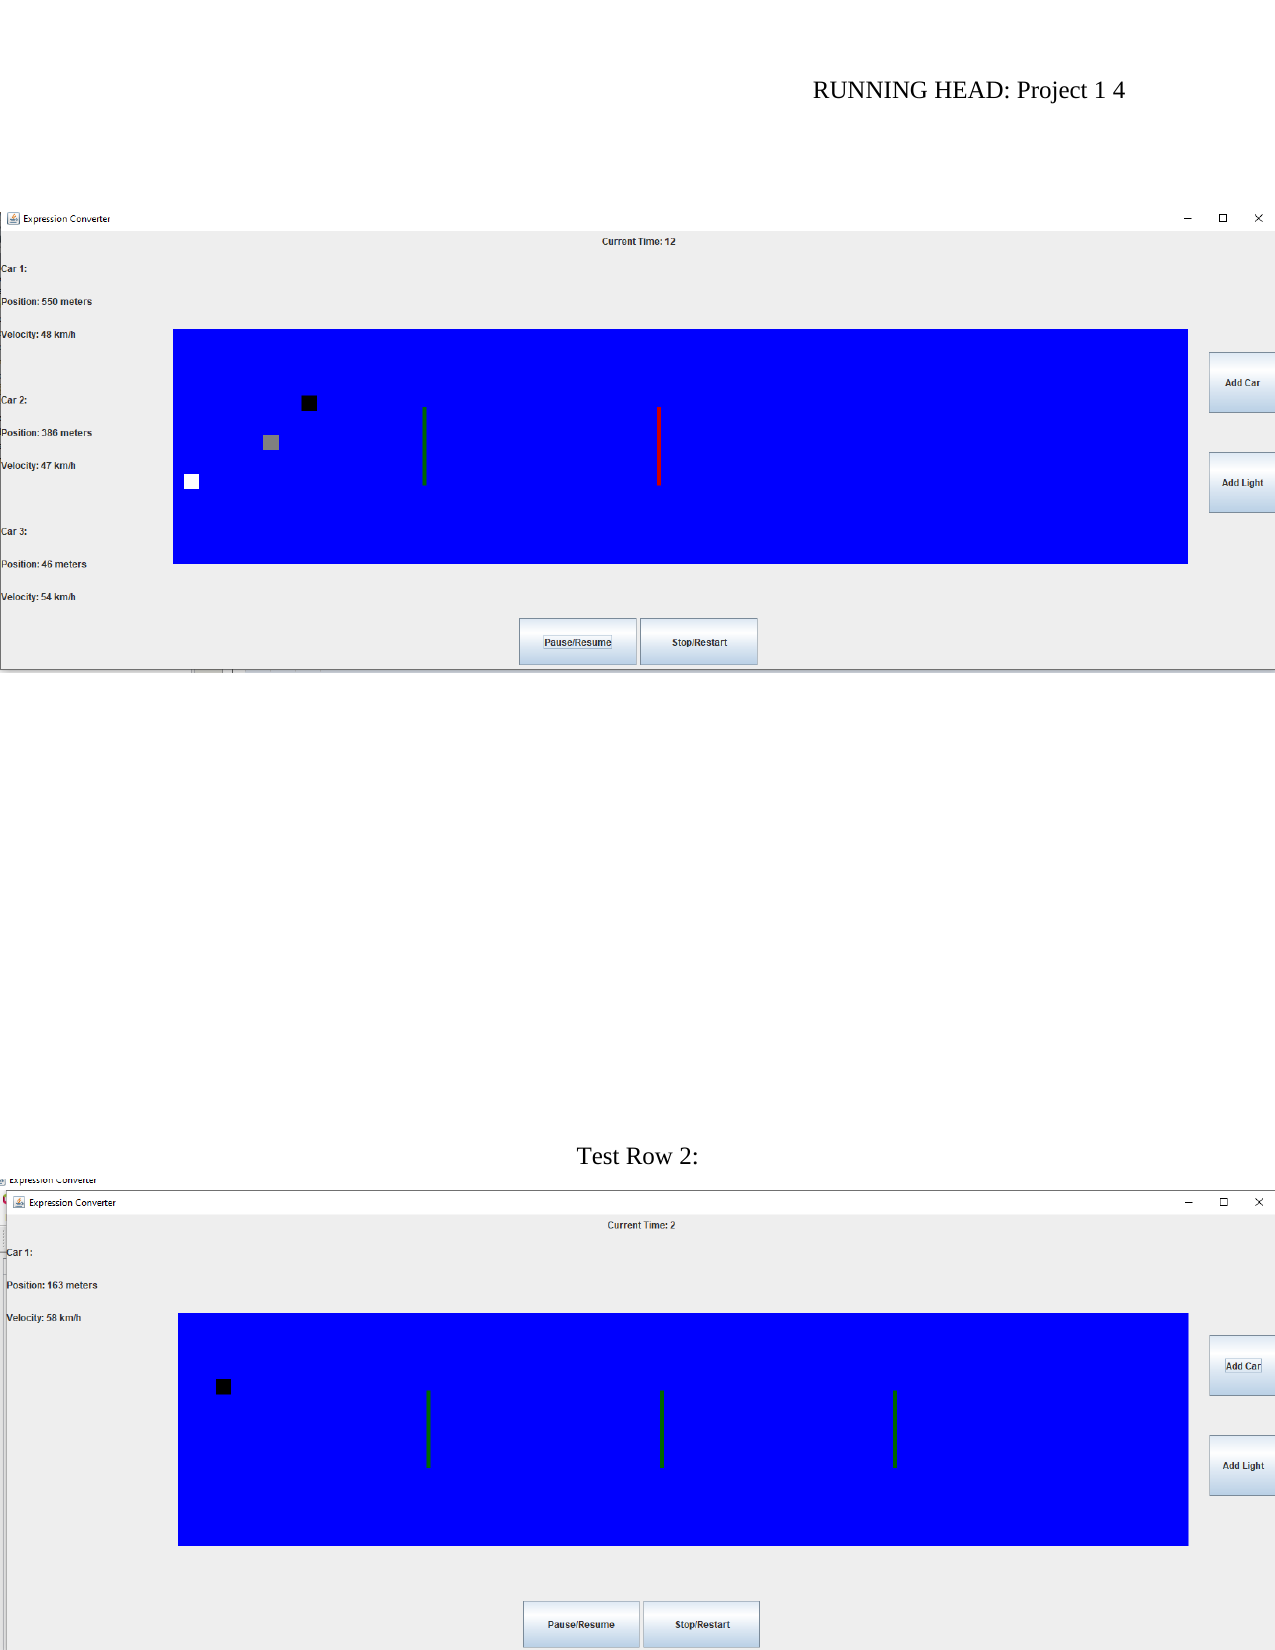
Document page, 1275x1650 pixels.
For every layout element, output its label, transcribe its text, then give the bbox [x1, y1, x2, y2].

picture [0, 212, 1275, 673]
picture [0, 1179, 1275, 1650]
text Test Row 2: [150, 1141, 1125, 1169]
